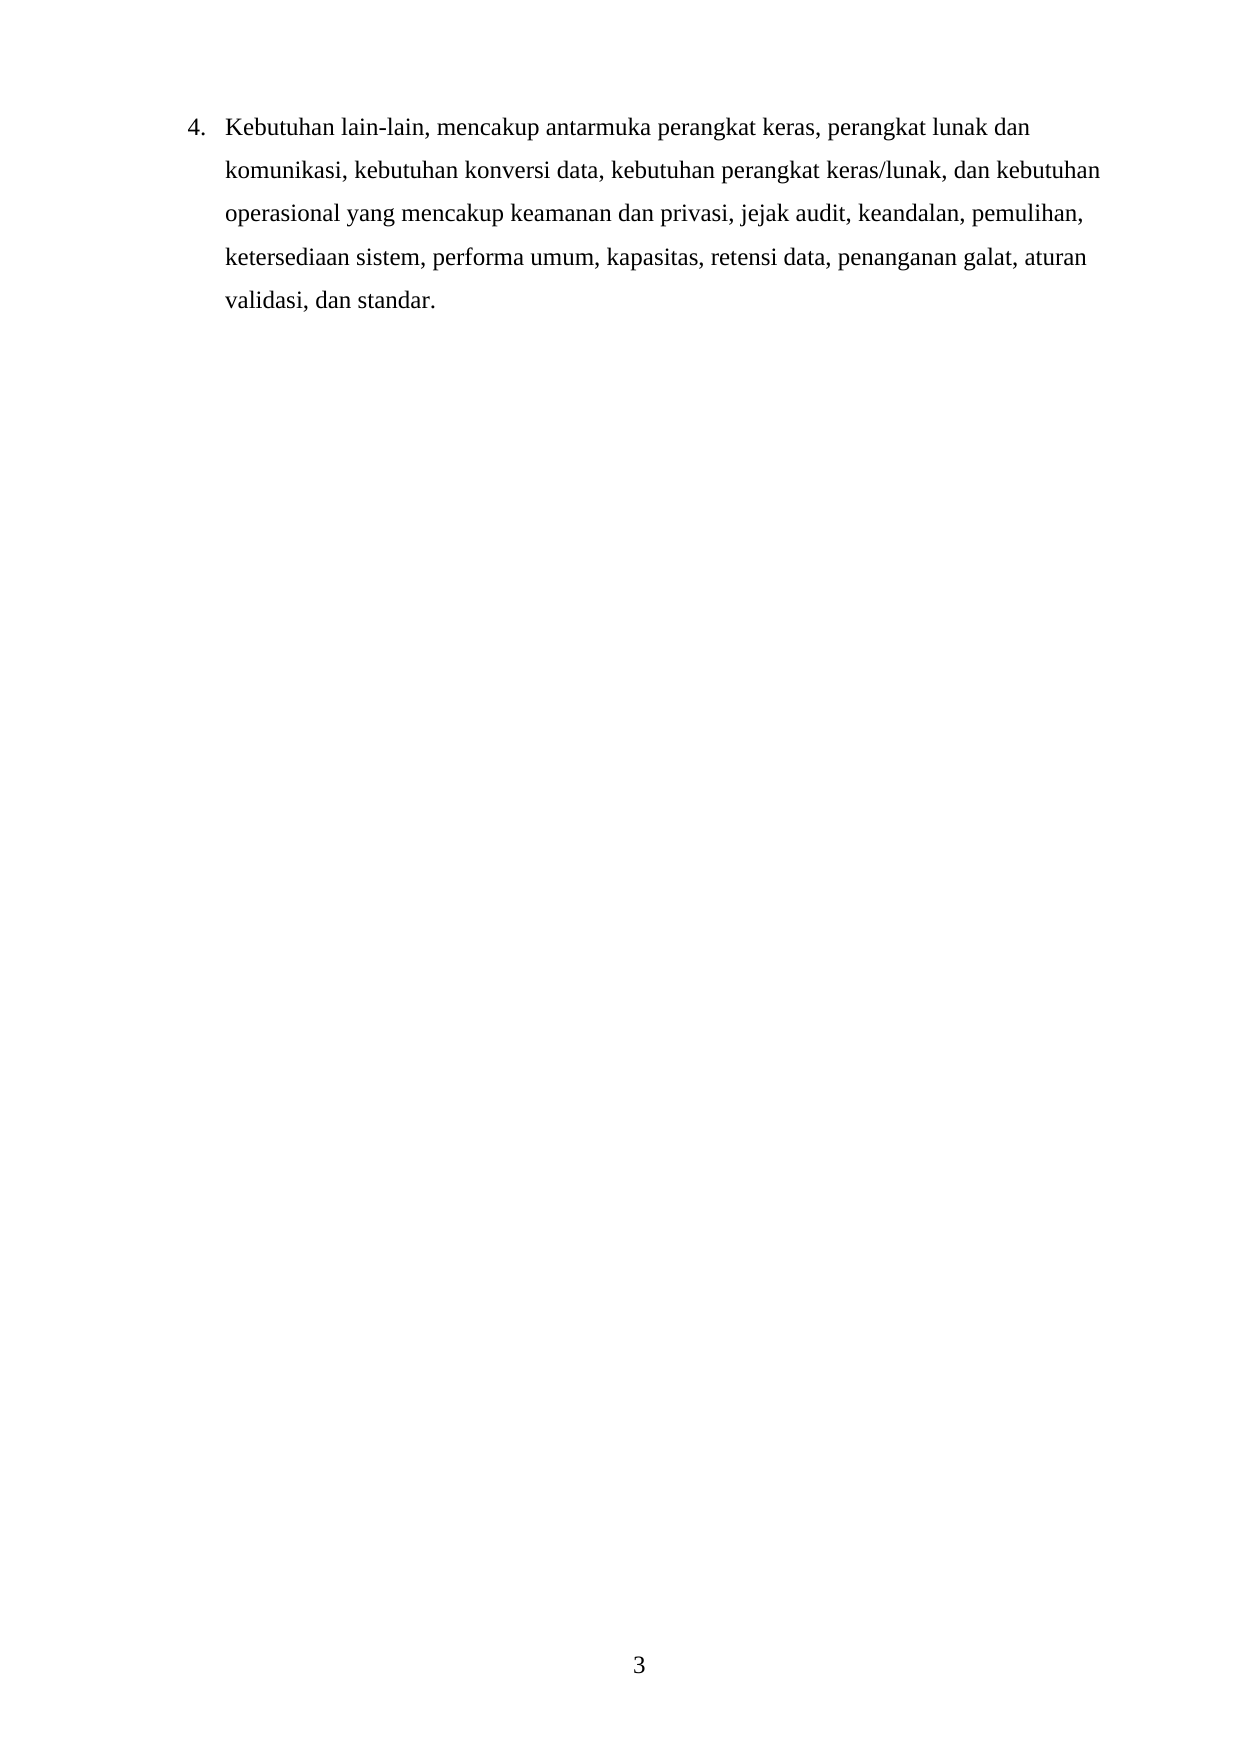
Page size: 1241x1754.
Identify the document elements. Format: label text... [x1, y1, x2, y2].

list Kebutuhan lain-lain, mencakup antarmuka perangkat keras, perangkat lunak dan komunikasi, kebutuhan konversi data, kebutuhan perangkat keras/lunak, dan kebutuhan operasional yang mencakup keamanan dan privasi, jejak audit, keandalan, pemulihan, ketersediaan sistem, performa umum, kapasitas, retensi data, penanganan galat, aturan validasi, dan standar. [187, 112, 1128, 313]
